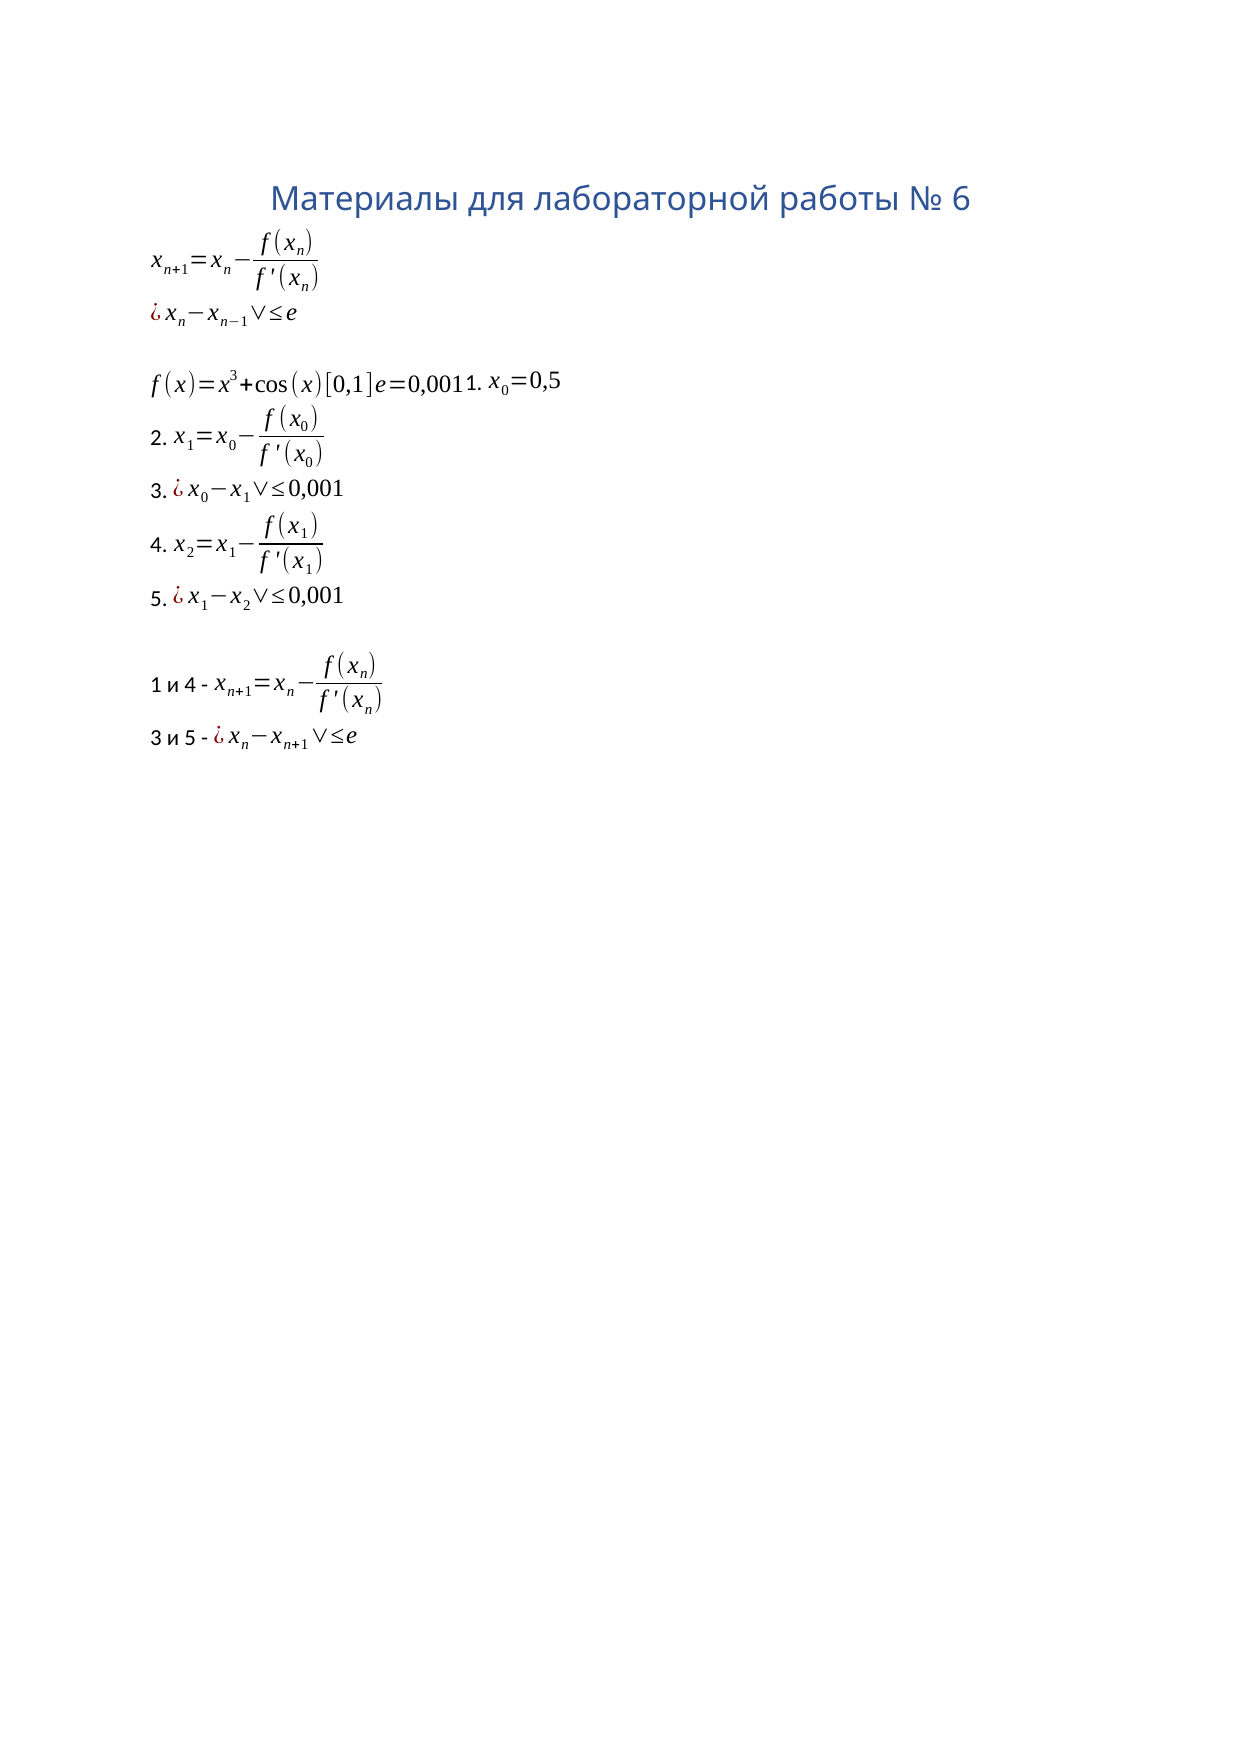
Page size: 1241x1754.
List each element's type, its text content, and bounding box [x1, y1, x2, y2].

text 5. [150, 582, 1090, 613]
text 3 и 5 - [150, 722, 1090, 753]
text 3. [150, 475, 1090, 506]
text 1. [150, 366, 1090, 399]
subtitle Материалы для лабораторной работы № 6 [150, 175, 1090, 220]
text 1 и 4 - [150, 650, 1090, 717]
text 2. [150, 403, 1090, 471]
text 4. [150, 510, 1090, 578]
